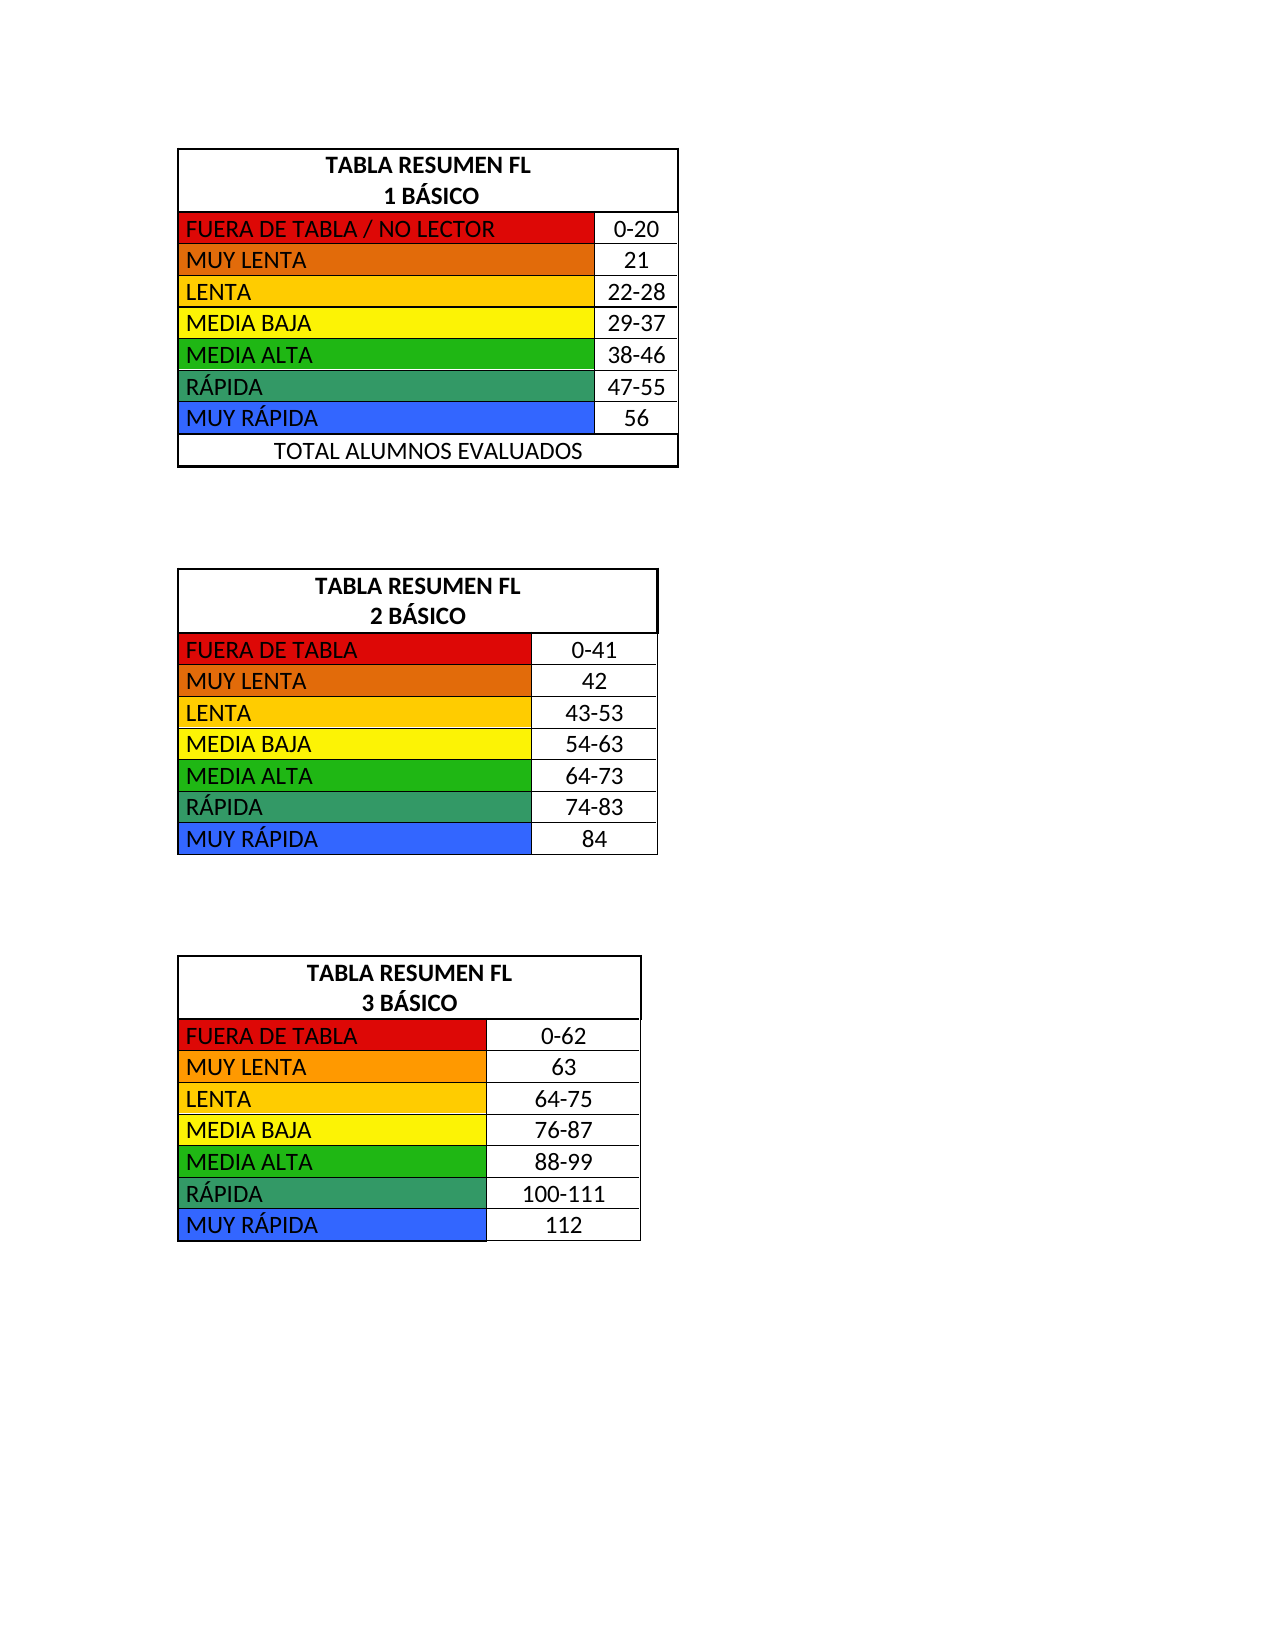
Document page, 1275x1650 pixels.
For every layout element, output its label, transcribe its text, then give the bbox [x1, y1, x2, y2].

table_cell RÁPIDA [179, 1178, 486, 1208]
table_cell MUY RÁPIDA [179, 823, 531, 854]
table_cell 0-41 [532, 634, 657, 664]
table_cell MUY LENTA [179, 244, 594, 275]
table_cell MUY LENTA [179, 1051, 486, 1082]
table_cell FUERA DE TABLA / NO LECTOR [179, 213, 594, 243]
table_cell MEDIA ALTA [179, 760, 531, 791]
table_header TABLA RESUMEN FL 3 BÁSICO [179, 957, 640, 1018]
table_cell 64-75 [487, 1082, 640, 1113]
table_cell MEDIA BAJA [179, 1115, 486, 1145]
table_cell MUY RÁPIDA [179, 1209, 486, 1240]
table_cell RÁPIDA [179, 371, 594, 401]
table_cell MEDIA ALTA [179, 339, 594, 369]
table_cell 54-63 [532, 728, 657, 759]
table_cell 29-37 [595, 306, 678, 338]
table_cell 42 [532, 664, 657, 696]
table_cell MUY LENTA [179, 665, 531, 696]
table_cell MEDIA BAJA [179, 308, 594, 338]
table_cell 112 [487, 1208, 640, 1240]
table_header TABLA RESUMEN FL 1 BÁSICO [179, 150, 677, 211]
table_cell 0-20 [595, 213, 678, 243]
table_cell 47-55 [595, 370, 678, 401]
table_cell 63 [487, 1050, 640, 1082]
table_cell MUY RÁPIDA [179, 402, 594, 433]
table_cell 76-87 [487, 1114, 640, 1145]
table_cell 21 [595, 243, 678, 275]
table_cell LENTA [179, 697, 531, 727]
table_cell 74-83 [532, 791, 657, 822]
table_cell LENTA [179, 276, 594, 306]
table_cell 22-28 [595, 275, 678, 306]
table_cell MEDIA BAJA [179, 729, 531, 759]
table_cell 88-99 [487, 1145, 640, 1177]
table_cell RÁPIDA [179, 792, 531, 822]
table_cell 43-53 [532, 696, 657, 727]
table_cell 64-73 [532, 759, 657, 791]
table_cell 56 [595, 401, 678, 433]
table_cell TOTAL ALUMNOS EVALUADOS [179, 435, 677, 465]
table_cell LENTA [179, 1083, 486, 1113]
table_cell FUERA DE TABLA [179, 1020, 486, 1050]
table_header TABLA RESUMEN FL 2 BÁSICO [179, 570, 656, 632]
table_cell 0-62 [487, 1018, 640, 1050]
table_cell 84 [532, 822, 657, 854]
table_cell FUERA DE TABLA [179, 634, 531, 664]
table_cell 100-111 [487, 1177, 640, 1208]
table_cell MEDIA ALTA [179, 1146, 486, 1177]
table_cell 38-46 [595, 338, 678, 369]
